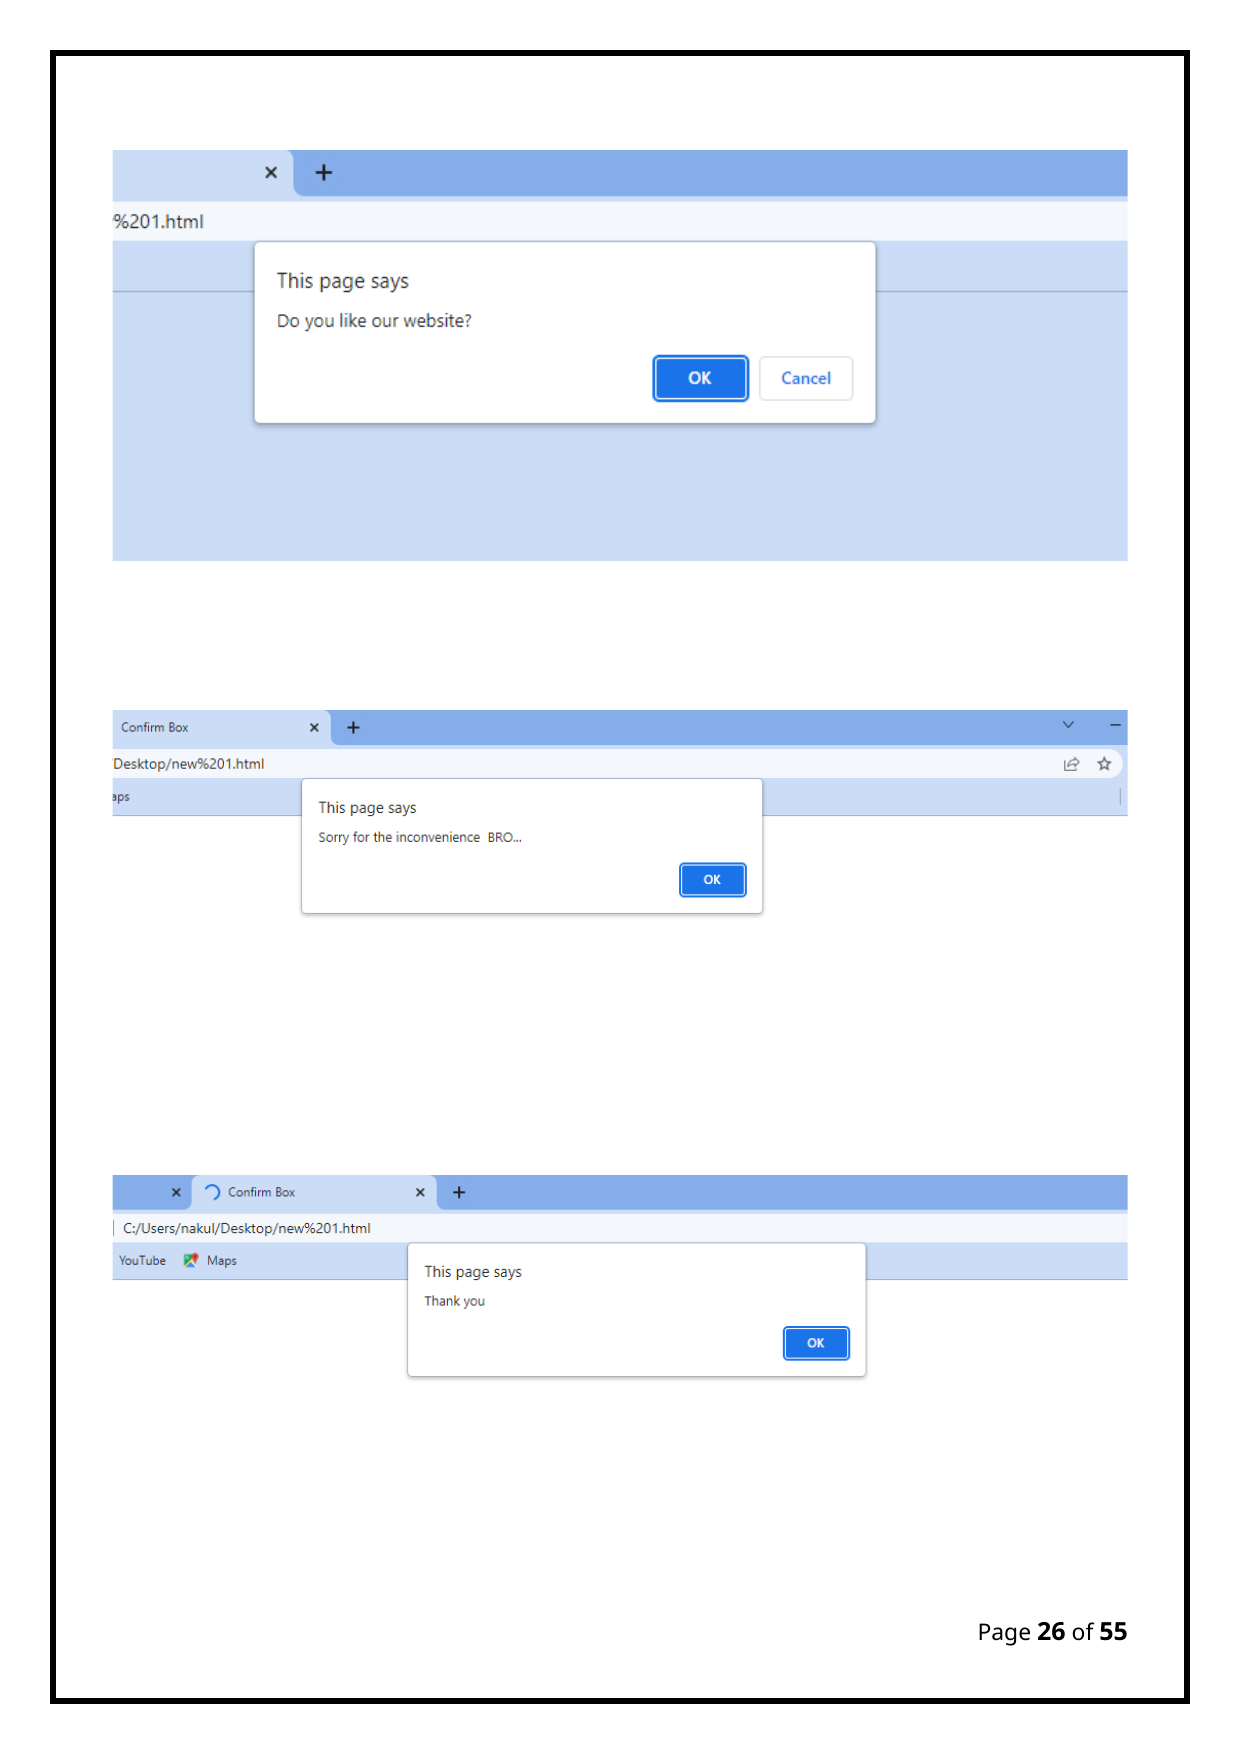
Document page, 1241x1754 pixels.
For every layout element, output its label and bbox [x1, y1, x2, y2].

picture [112, 710, 1128, 1153]
picture [112, 150, 1128, 561]
picture [112, 1175, 1128, 1476]
